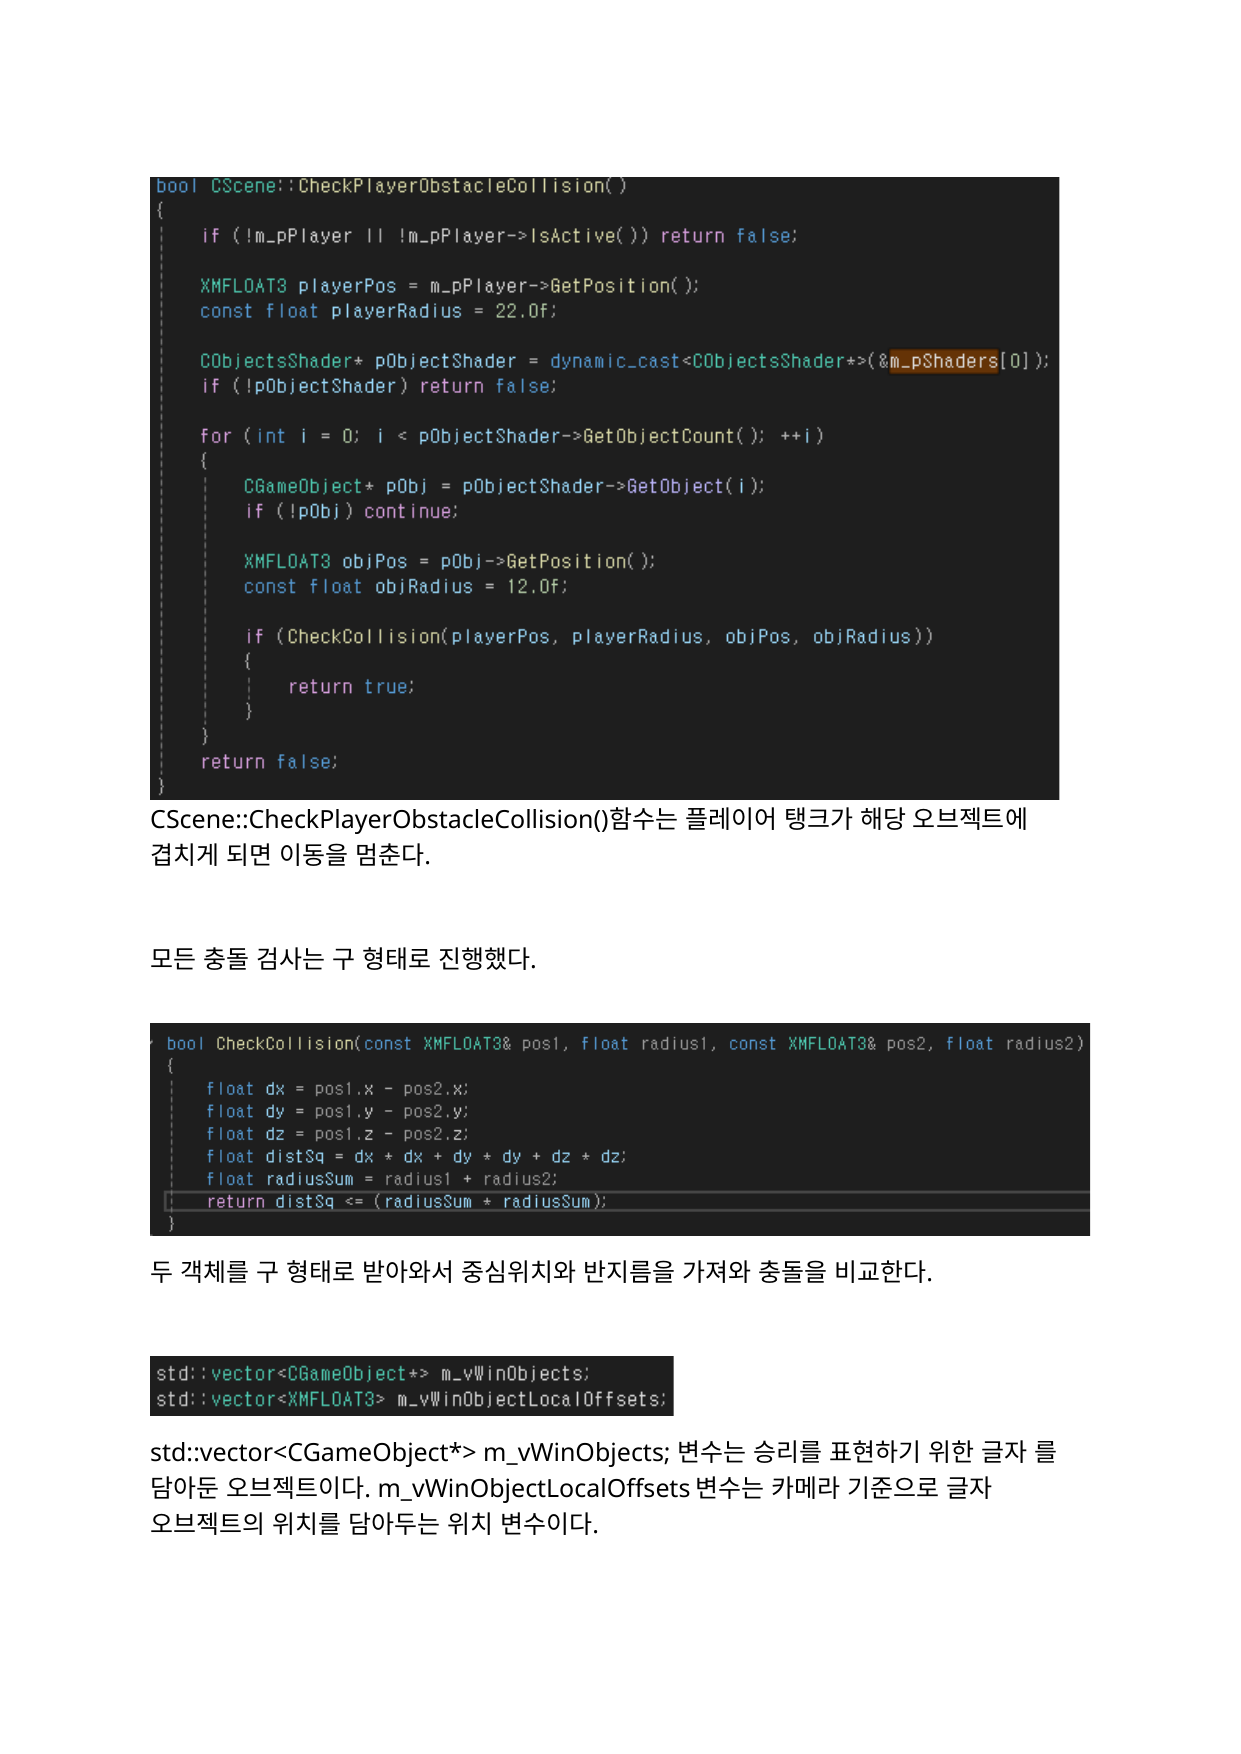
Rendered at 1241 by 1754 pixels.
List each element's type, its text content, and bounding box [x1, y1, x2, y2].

picture [150, 1023, 1091, 1236]
text 두 객체를 구 형태로 받아와서 중심위치와 반지름을 가져와 충돌을 비교한다. [150, 1252, 1090, 1289]
text std::vector<CGameObject*> m_vWinObjects; 변수는 승리를 표현하기 위한 글자 를 담아둔 오브젝트이다. m_vWinObjectLocalOffsets변수는 카메라 기준으로 글자 오브젝트의 위치를 담아두는 위치 변수이다. [150, 1432, 1090, 1541]
picture [150, 177, 1060, 800]
text 모든 충돌 검사는 구 형태로 진행했다. [150, 939, 1090, 975]
picture [150, 1356, 674, 1416]
